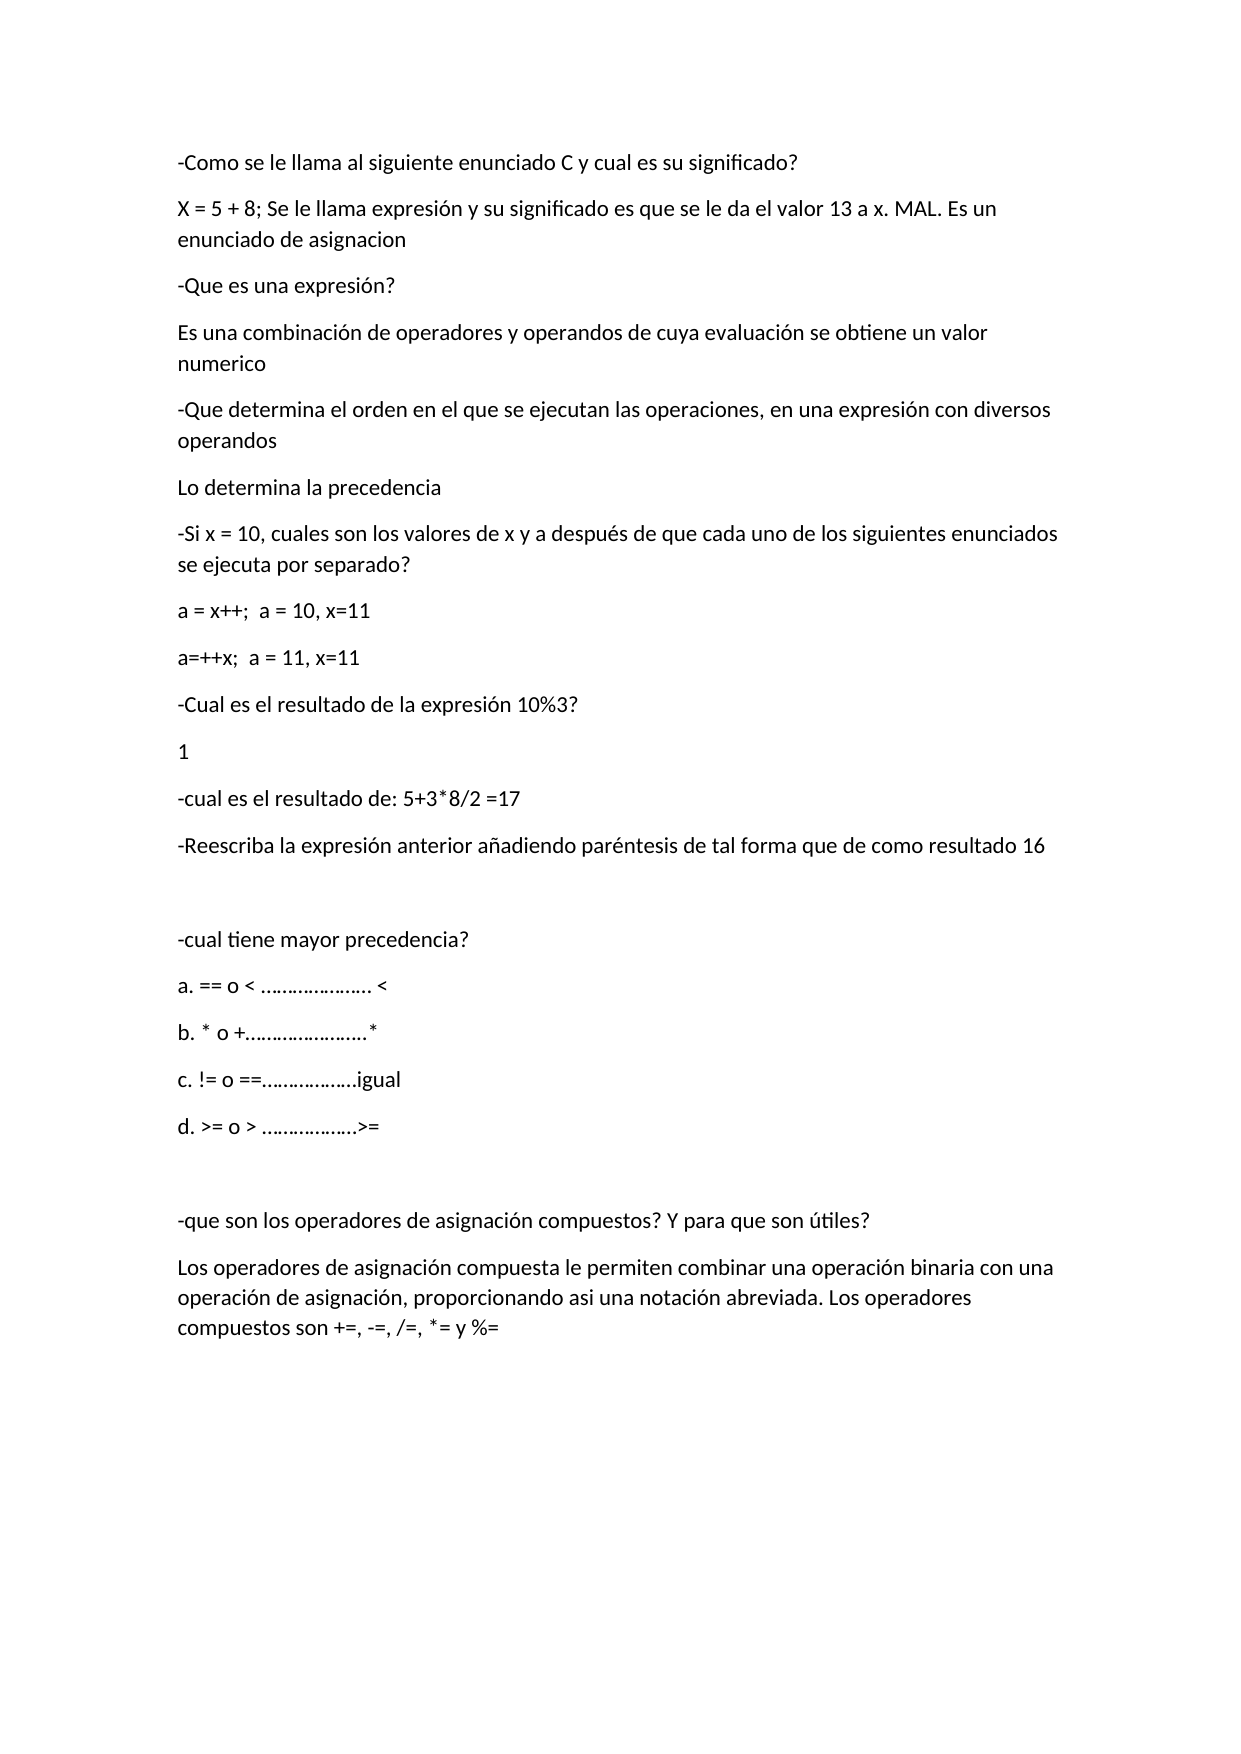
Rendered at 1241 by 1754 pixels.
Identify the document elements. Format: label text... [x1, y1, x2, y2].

text -Que es una expresión? [177, 272, 1063, 299]
text a. == o < ………………… < [177, 972, 1063, 999]
text 1 [177, 737, 1063, 765]
text -que son los operadores de asignación compuestos? Y para que son útiles? [177, 1206, 1063, 1234]
text a = x++; a = 10, x=11 [177, 597, 1063, 624]
text X = 5 + 8; Se le llama expresión y su significado es que se le da el valor 13 a x. MAL. Es un enunciado de asignacion [177, 194, 1063, 253]
text c. != o ==………………igual [177, 1065, 1063, 1093]
text Es una combinación de operadores y operandos de cuya evaluación se obtiene un valor numerico [177, 318, 1063, 377]
text -cual tiene mayor precedencia? [177, 925, 1063, 953]
text a=++x; a = 11, x=11 [177, 643, 1063, 671]
text -cual es el resultado de: 5+3*8/2 =17 [177, 784, 1063, 812]
text -Si x = 10, cuales son los valores de x y a después de que cada uno de los siguientes enunciados se ejecuta por separado? [177, 519, 1063, 578]
text -Que determina el orden en el que se ejecutan las operaciones, en una expresión con diversos operandos [177, 396, 1063, 454]
text -Cual es el resultado de la expresión 10%3? [177, 690, 1063, 718]
text Los operadores de asignación compuesta le permiten combinar una operación binaria con una operación de asignación, proporcionando asi una notación abreviada. Los operadores compuestos son +=, -=, /=, *= y %= [177, 1253, 1063, 1341]
text b. * o +…………………..* [177, 1018, 1063, 1046]
text d. >= o > ………………>= [177, 1112, 1063, 1140]
text -Reescriba la expresión anterior añadiendo paréntesis de tal forma que de como resultado 16 [177, 831, 1063, 859]
text -Como se le llama al siguiente enunciado C y cual es su significado? [177, 148, 1063, 176]
text Lo determina la precedencia [177, 473, 1063, 501]
